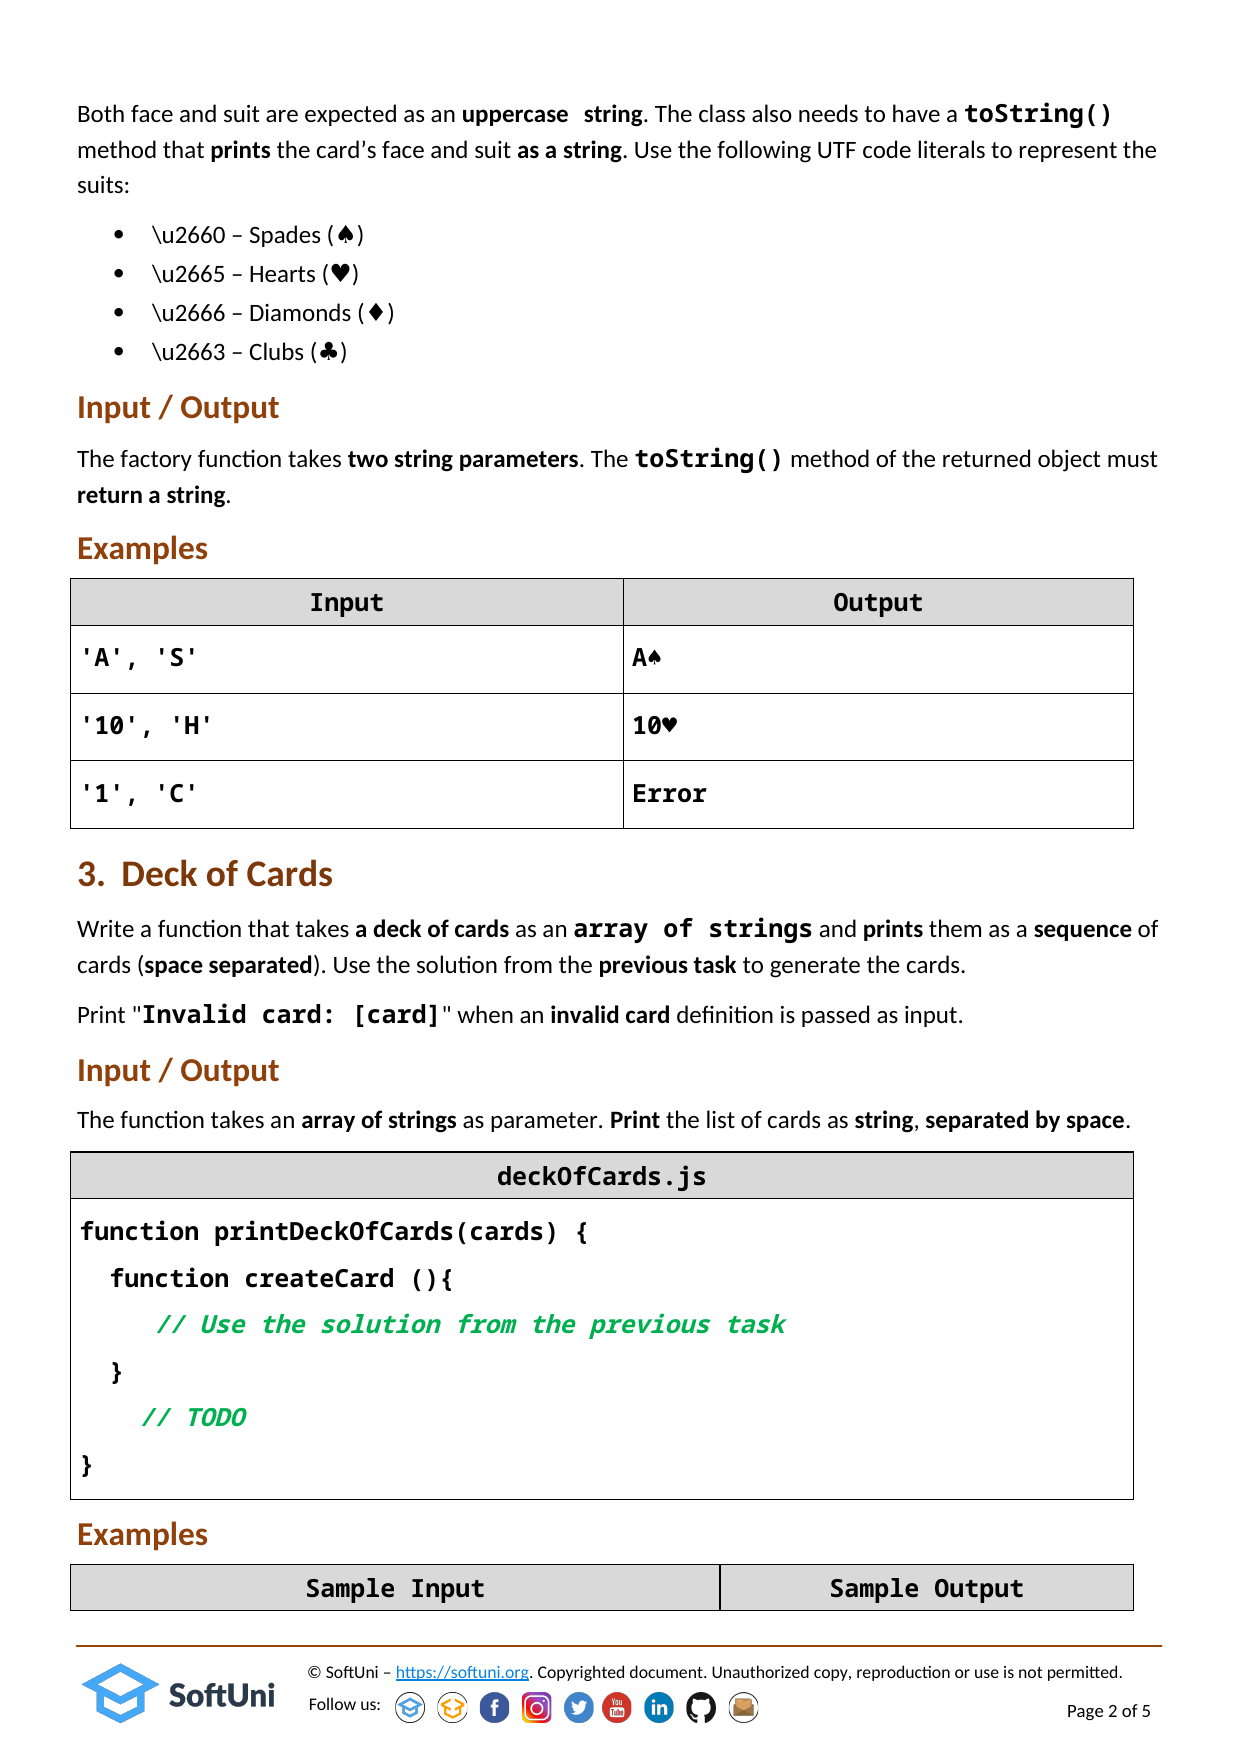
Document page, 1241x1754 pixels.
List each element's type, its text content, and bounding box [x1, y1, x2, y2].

picture [728, 1692, 759, 1723]
list \u2666 – Diamonds (♦) [114, 295, 1163, 329]
picture [644, 1714, 653, 1723]
text Write a function that takes a deck of cards as an array of strings and prints them as a sequence of cards (space separated). Use the solution from the previous task to generate the cards. [77, 911, 1163, 980]
text Print "Invalid card: [card]" when an invalid card definition is passed as input. [77, 997, 1163, 1031]
list \u2660 – Spades (♠) [114, 216, 1163, 251]
table_header Sample Input [71, 1565, 719, 1610]
picture [658, 1705, 667, 1714]
subtitle Input / Output [77, 1049, 1163, 1089]
table_cell '1', 'C' [71, 761, 623, 828]
picture [395, 1692, 425, 1723]
table_header Input [71, 579, 623, 625]
picture [437, 1692, 468, 1723]
table_header deckOfCards.js [71, 1153, 1133, 1198]
table_cell A♠ [624, 626, 1133, 692]
list \u2663 – Clubs (♣) [114, 334, 1163, 368]
picture [564, 1692, 594, 1723]
list \u2665 – Hearts (♥) [114, 256, 1163, 290]
picture [602, 1692, 632, 1723]
table_header Output [624, 579, 1133, 625]
text Both face and suit are expected as an uppercase string. The class also needs to have a toString() method that prints the card’s face and suit as a string. Use the following UTF code literals to represent the suits: [77, 95, 1163, 199]
table_cell function printDeckOfCards(cards) { function createCard (){ // Use the solution from the previous task } // TODO } [71, 1199, 1133, 1499]
picture [522, 1692, 552, 1723]
text The factory function takes two string parameters. The toString() method of the returned object must return a string. [77, 441, 1163, 510]
table_cell 10♥ [624, 694, 1133, 760]
subtitle Examples [77, 527, 1163, 567]
subtitle Input / Output [77, 386, 1163, 426]
text The function takes an array of strings as parameter. Print the list of cards as string, separated by space. [77, 1104, 1163, 1134]
picture [665, 1692, 674, 1701]
table_cell 'A', 'S' [71, 626, 623, 692]
table_cell '10', 'H' [71, 694, 623, 760]
picture [479, 1692, 510, 1723]
picture [686, 1692, 716, 1723]
table_header Sample Output [721, 1565, 1133, 1610]
picture [644, 1692, 653, 1701]
subtitle Deck of Cards [77, 850, 1163, 896]
picture [665, 1714, 674, 1723]
subtitle Examples [77, 1512, 1163, 1553]
picture [75, 1658, 281, 1729]
table_cell Error [624, 761, 1133, 828]
